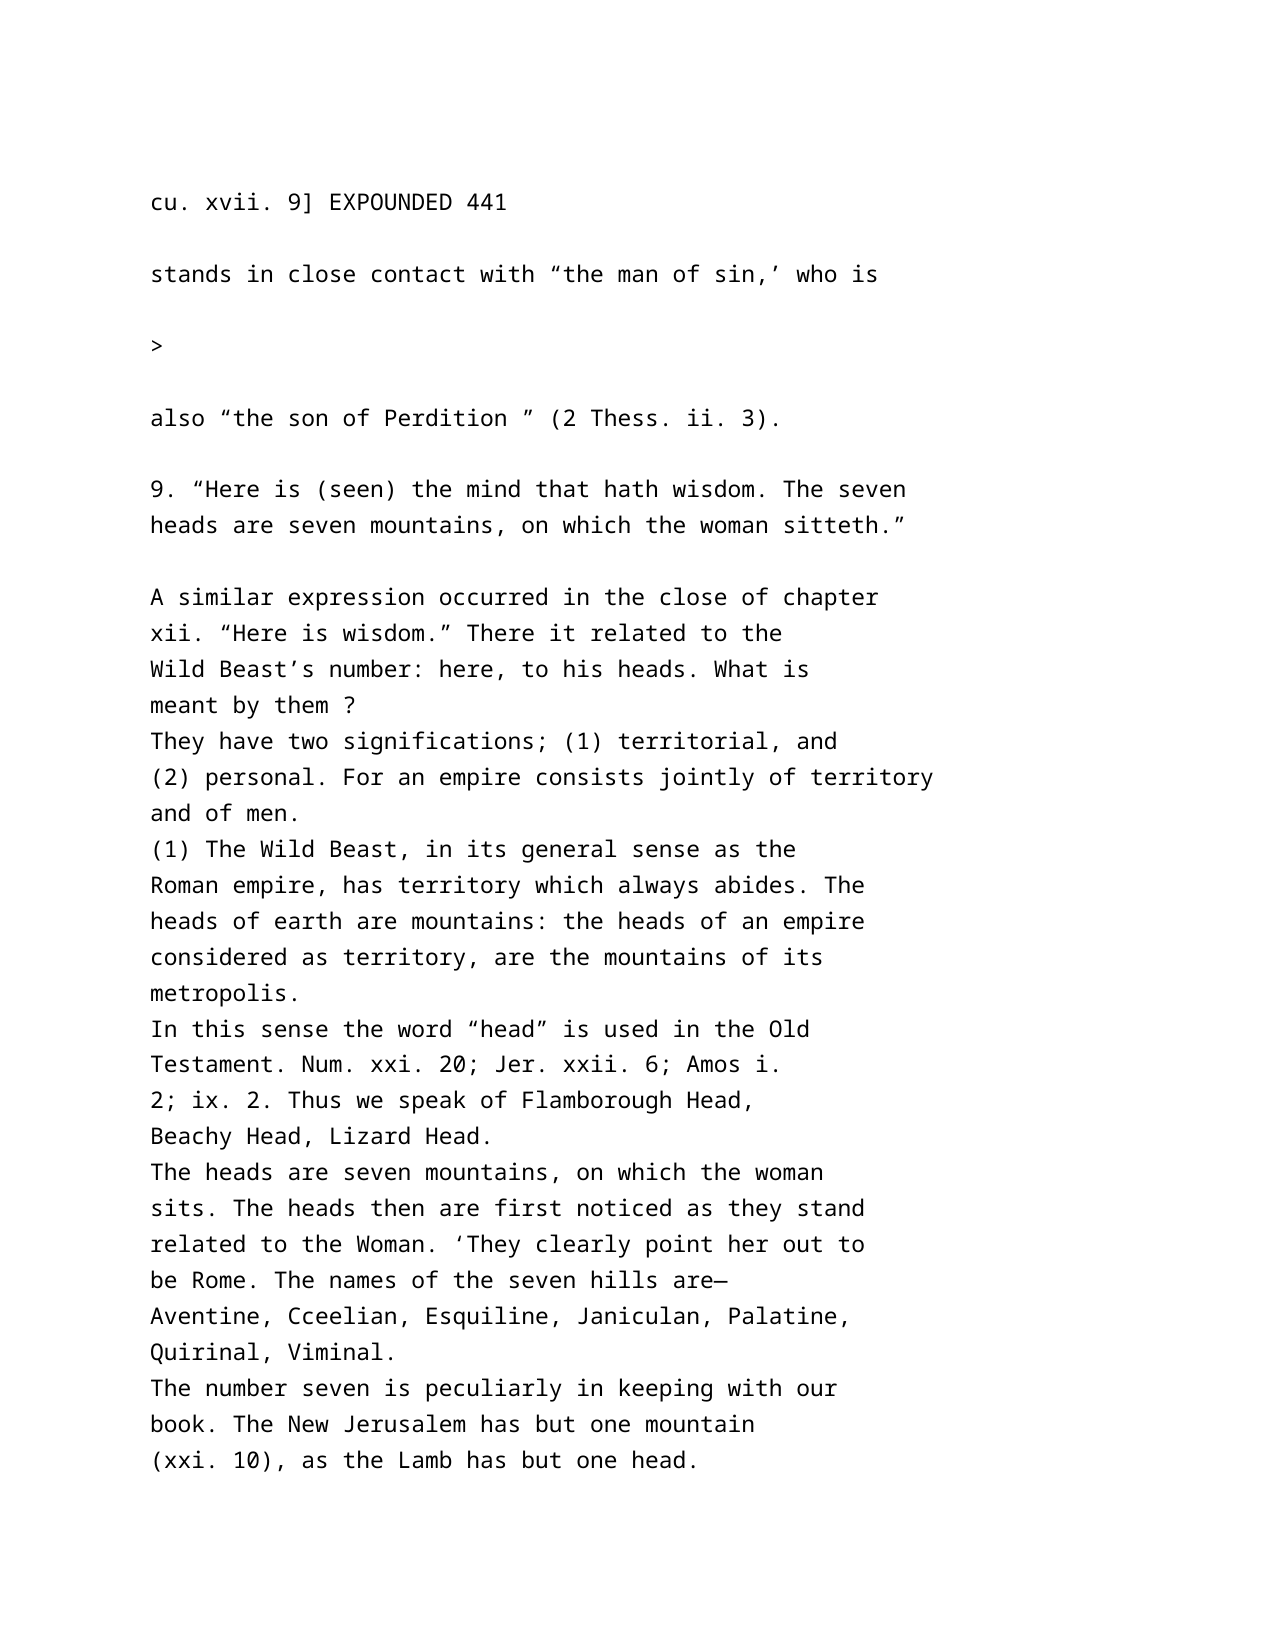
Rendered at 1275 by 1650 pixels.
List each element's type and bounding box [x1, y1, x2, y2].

text [150, 150, 1125, 1475]
